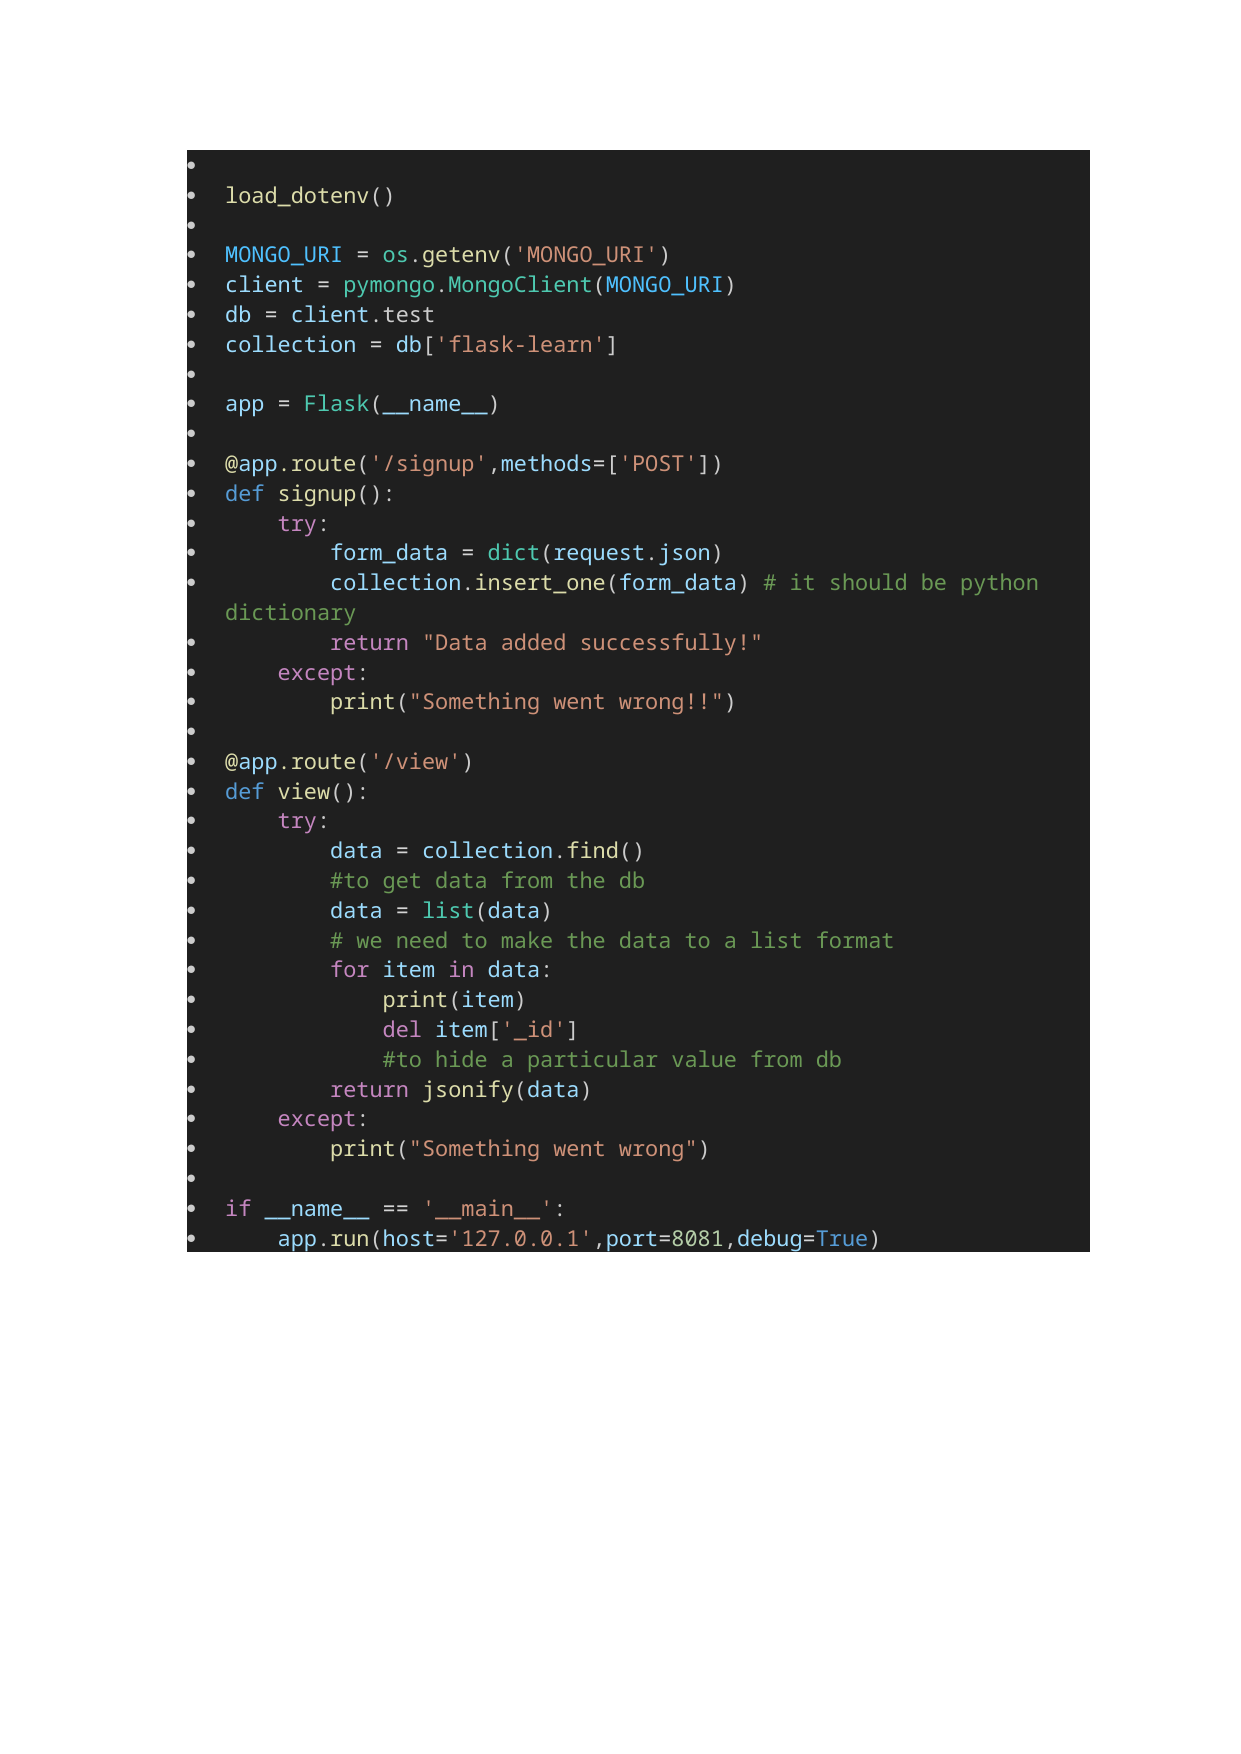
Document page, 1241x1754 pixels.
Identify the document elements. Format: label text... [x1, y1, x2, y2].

list print("Something went wrong") [187, 1133, 1090, 1163]
list collection = db['flask-learn'] [187, 329, 1090, 358]
list #to hide a particular value from db [187, 1044, 1090, 1073]
list collection.insert_one(form_data) # it should be python dictionary [187, 567, 1090, 627]
list return jsonify(data) [187, 1073, 1090, 1103]
list except: [187, 656, 1090, 686]
list if __name__ == '__main__': [187, 1193, 1090, 1222]
list try: [187, 805, 1090, 835]
list db = client.test [187, 299, 1090, 329]
list print(item) [187, 984, 1090, 1014]
list def view(): [187, 776, 1090, 805]
list #to get data from the db [187, 865, 1090, 895]
list data = list(data) [187, 895, 1090, 924]
list app.run(host='127.0.0.1',port=8081,debug=True) [187, 1222, 1090, 1252]
list form_data = dict(request.json) [187, 537, 1090, 567]
list def signup(): [187, 478, 1090, 507]
list @app.route('/signup',methods=['POST']) [187, 448, 1090, 478]
list print("Something went wrong!!") [187, 686, 1090, 716]
list client = pymongo.MongoClient(MONGO_URI) [187, 269, 1090, 299]
list except: [187, 1103, 1090, 1133]
list app = Flask(__name__) [187, 388, 1090, 418]
list return "Data added successfully!" [187, 627, 1090, 656]
list # we need to make the data to a list format [187, 924, 1090, 954]
list data = collection.find() [187, 835, 1090, 865]
list @app.route('/view') [187, 746, 1090, 776]
list for item in data: [187, 954, 1090, 984]
list MONGO_URI = os.getenv('MONGO_URI') [187, 239, 1090, 269]
list try: [187, 507, 1090, 537]
list del item['_id'] [187, 1014, 1090, 1044]
list load_dotenv() [187, 180, 1090, 209]
